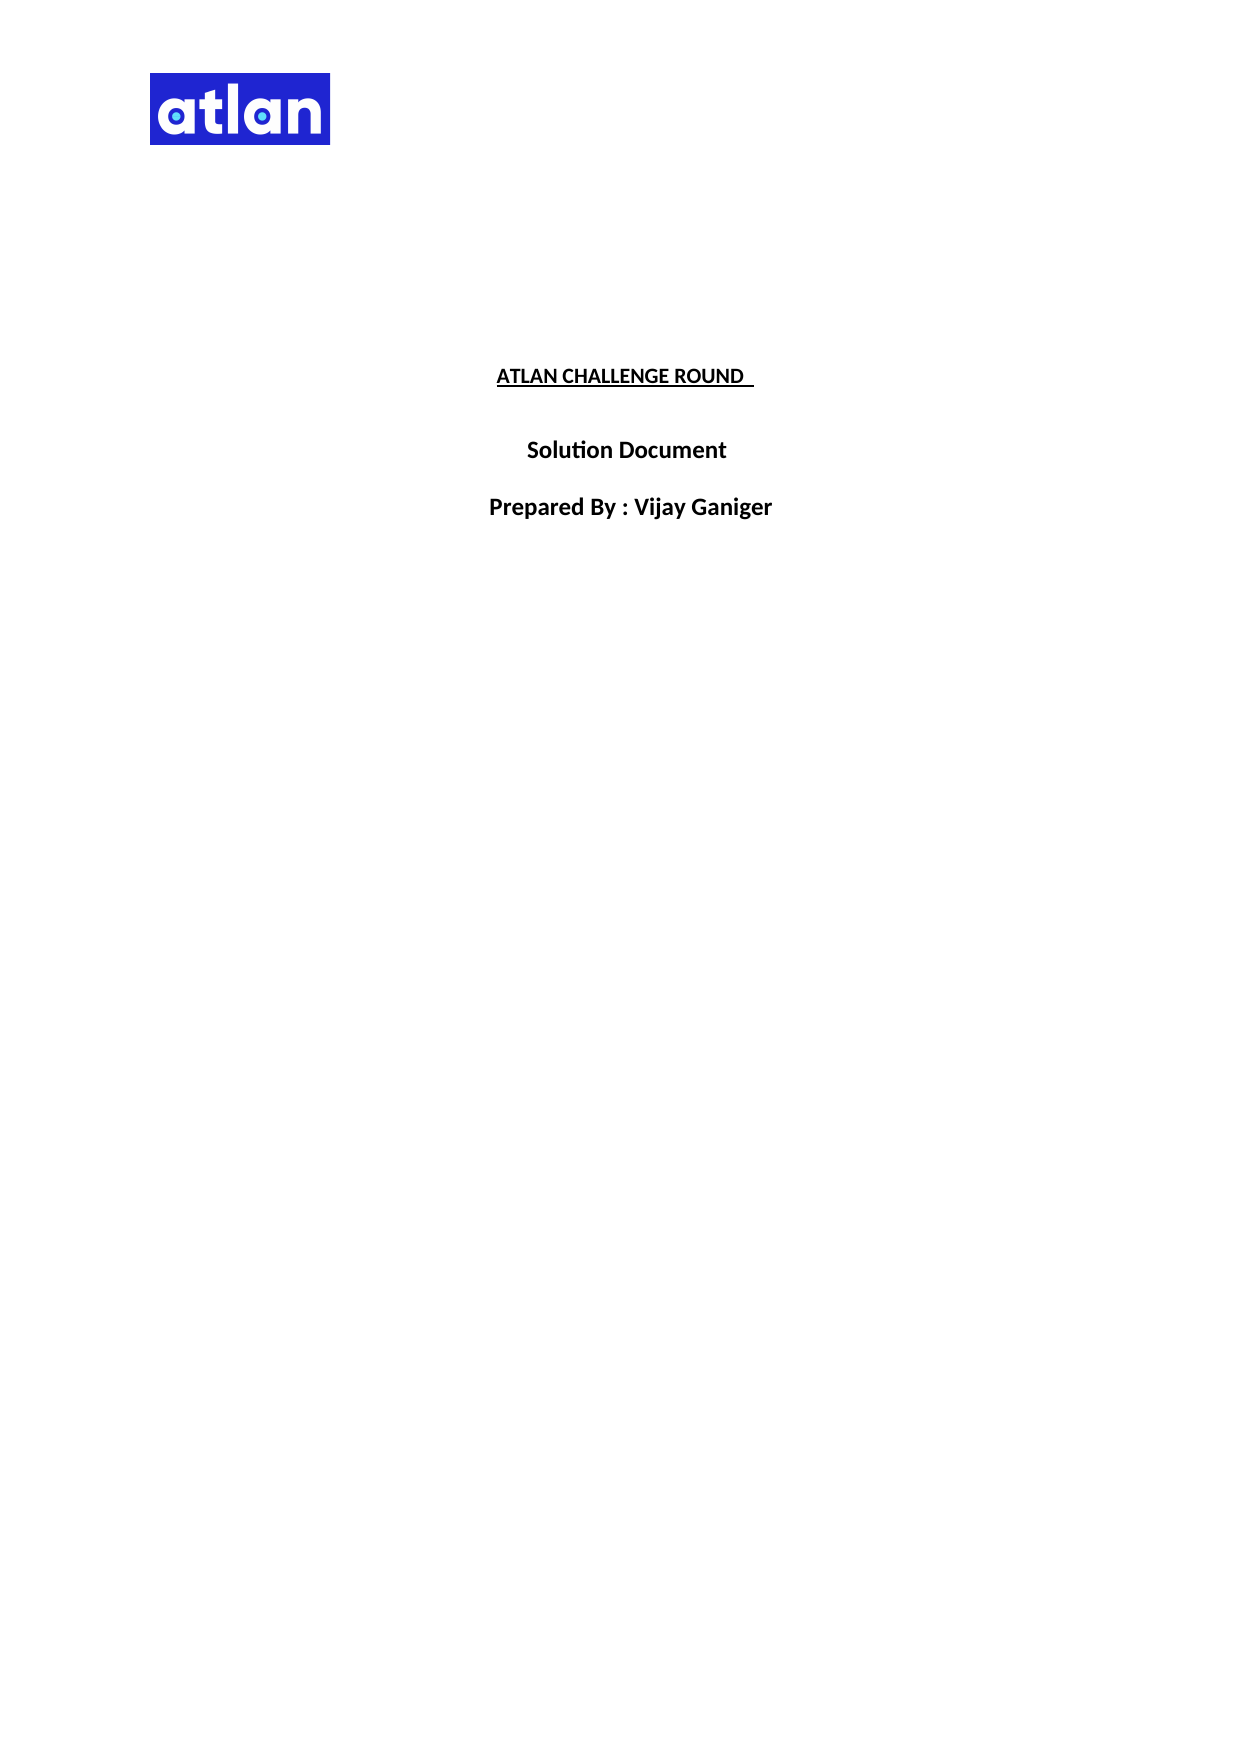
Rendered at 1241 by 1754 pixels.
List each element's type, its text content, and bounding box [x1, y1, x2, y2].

text Solution Document [150, 434, 1090, 465]
picture [150, 73, 331, 145]
text ATLAN CHALLENGE ROUND [150, 362, 1090, 389]
text Prepared By : Vijay Ganiger [150, 492, 1090, 522]
